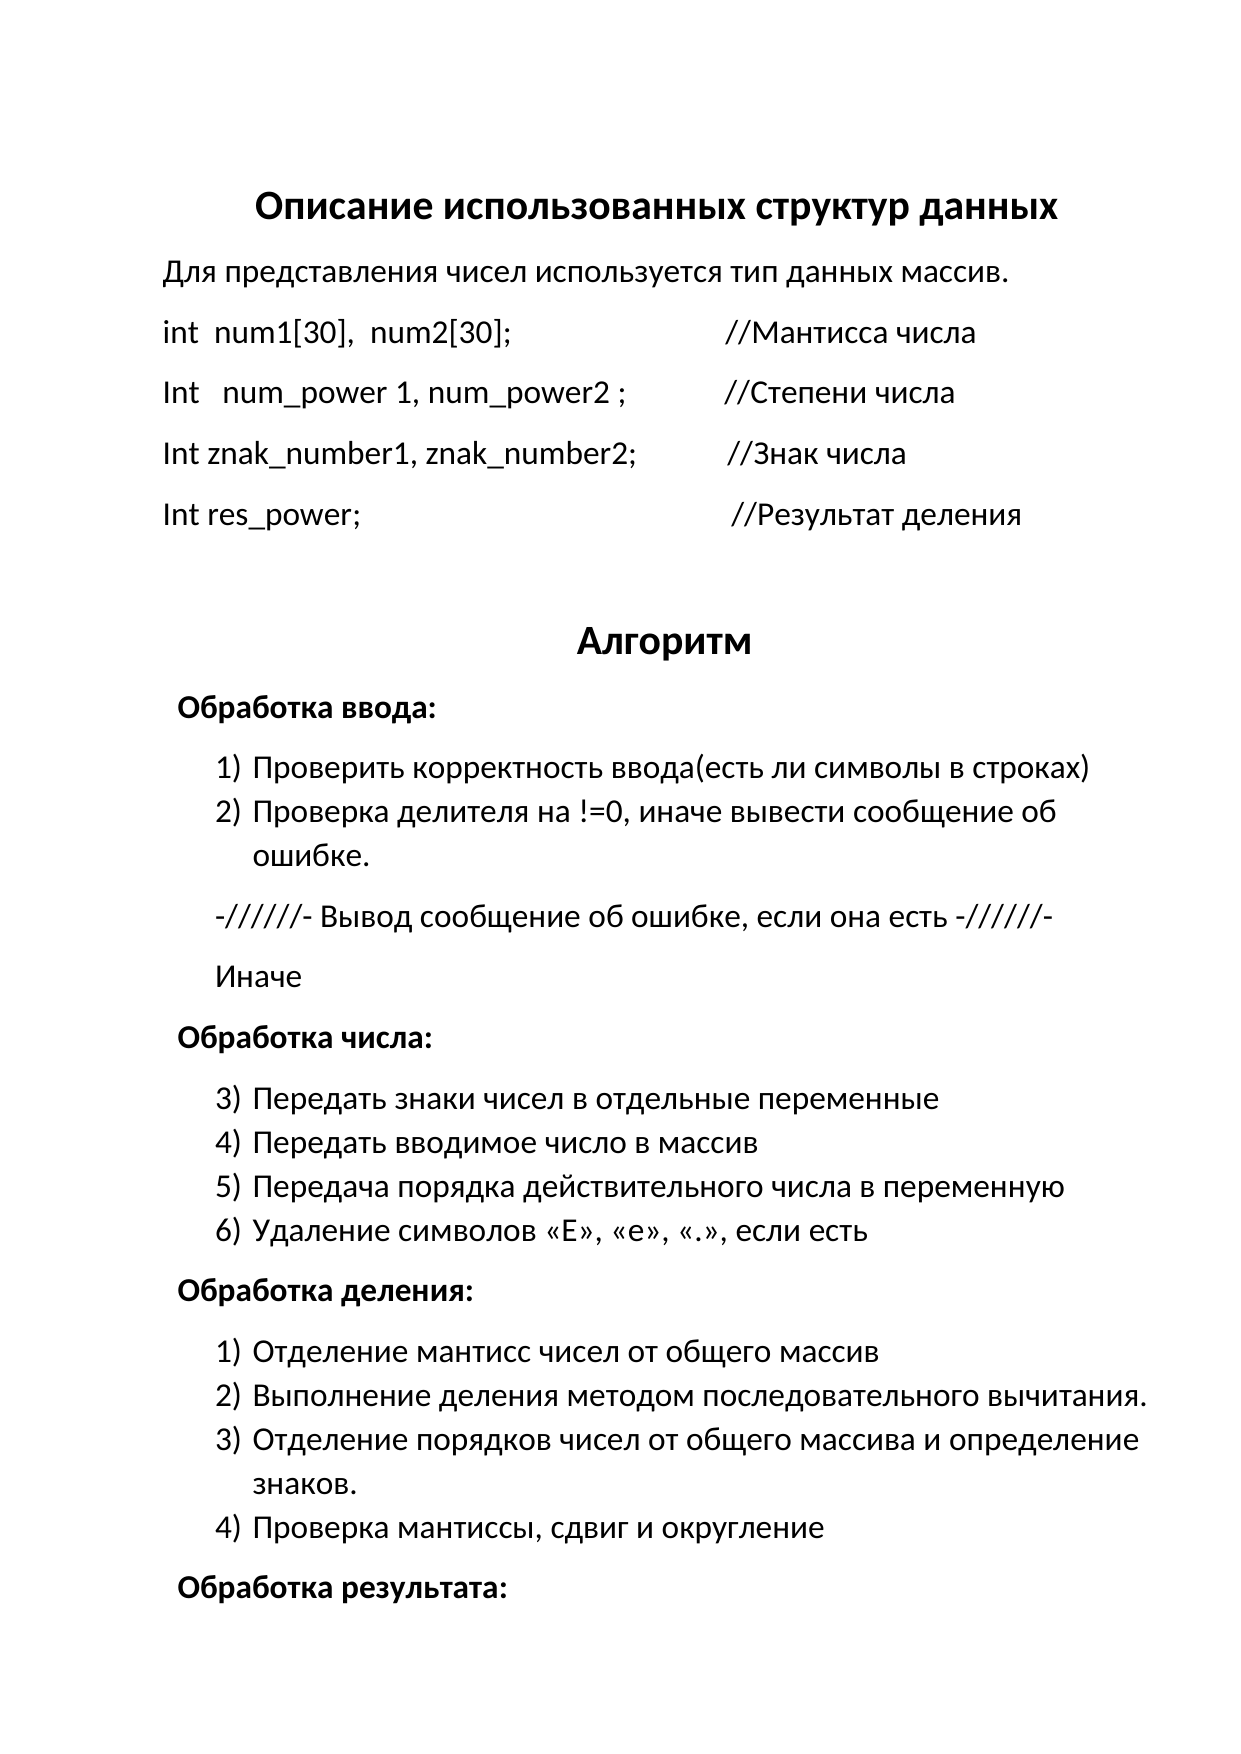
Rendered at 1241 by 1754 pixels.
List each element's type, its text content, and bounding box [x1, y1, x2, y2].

list Передать вводимое число в массив [215, 1121, 1152, 1161]
list Выполнение деления методом последовательного вычитания. [215, 1374, 1152, 1414]
text Алгоритм [177, 614, 1152, 665]
list Отделение порядков чисел от общего массива и определение знаков. [215, 1418, 1152, 1502]
text Иначе [215, 955, 1152, 996]
text Обработка деления: [177, 1269, 1152, 1310]
list Передать знаки чисел в отдельные переменные [215, 1077, 1152, 1117]
text Для представления чисел используется тип данных массив. [162, 250, 1152, 291]
text int num1[30], num2[30]; //Мантисса числа [162, 311, 1152, 352]
text Int res_power; //Результат деления [162, 493, 1152, 533]
list Проверить корректность ввода(есть ли символы в строках) [215, 746, 1152, 787]
list Проверка делителя на !=0, иначе вывести сообщение об ошибке. [215, 790, 1152, 875]
text Int znak_number1, znak_number2; //Знак числа [162, 432, 1152, 473]
text Обработка ввода: [177, 686, 1152, 726]
list Передача порядка действительного числа в переменную [215, 1164, 1152, 1205]
text Обработка результата: [177, 1566, 1152, 1607]
text Обработка числа: [177, 1016, 1152, 1057]
list Отделение мантисс чисел от общего массив [215, 1330, 1152, 1371]
text Int num_power 1, num_power2 ; //Степени числа [162, 372, 1152, 412]
list Удаление символов «Е», «e», «.», если есть [215, 1208, 1152, 1249]
text -//////- Вывод сообщение об ошибке, если она есть -//////- [215, 895, 1152, 936]
text Описание использованных структур данных [162, 179, 1152, 229]
list Проверка мантиссы, сдвиг и округление [215, 1506, 1152, 1546]
